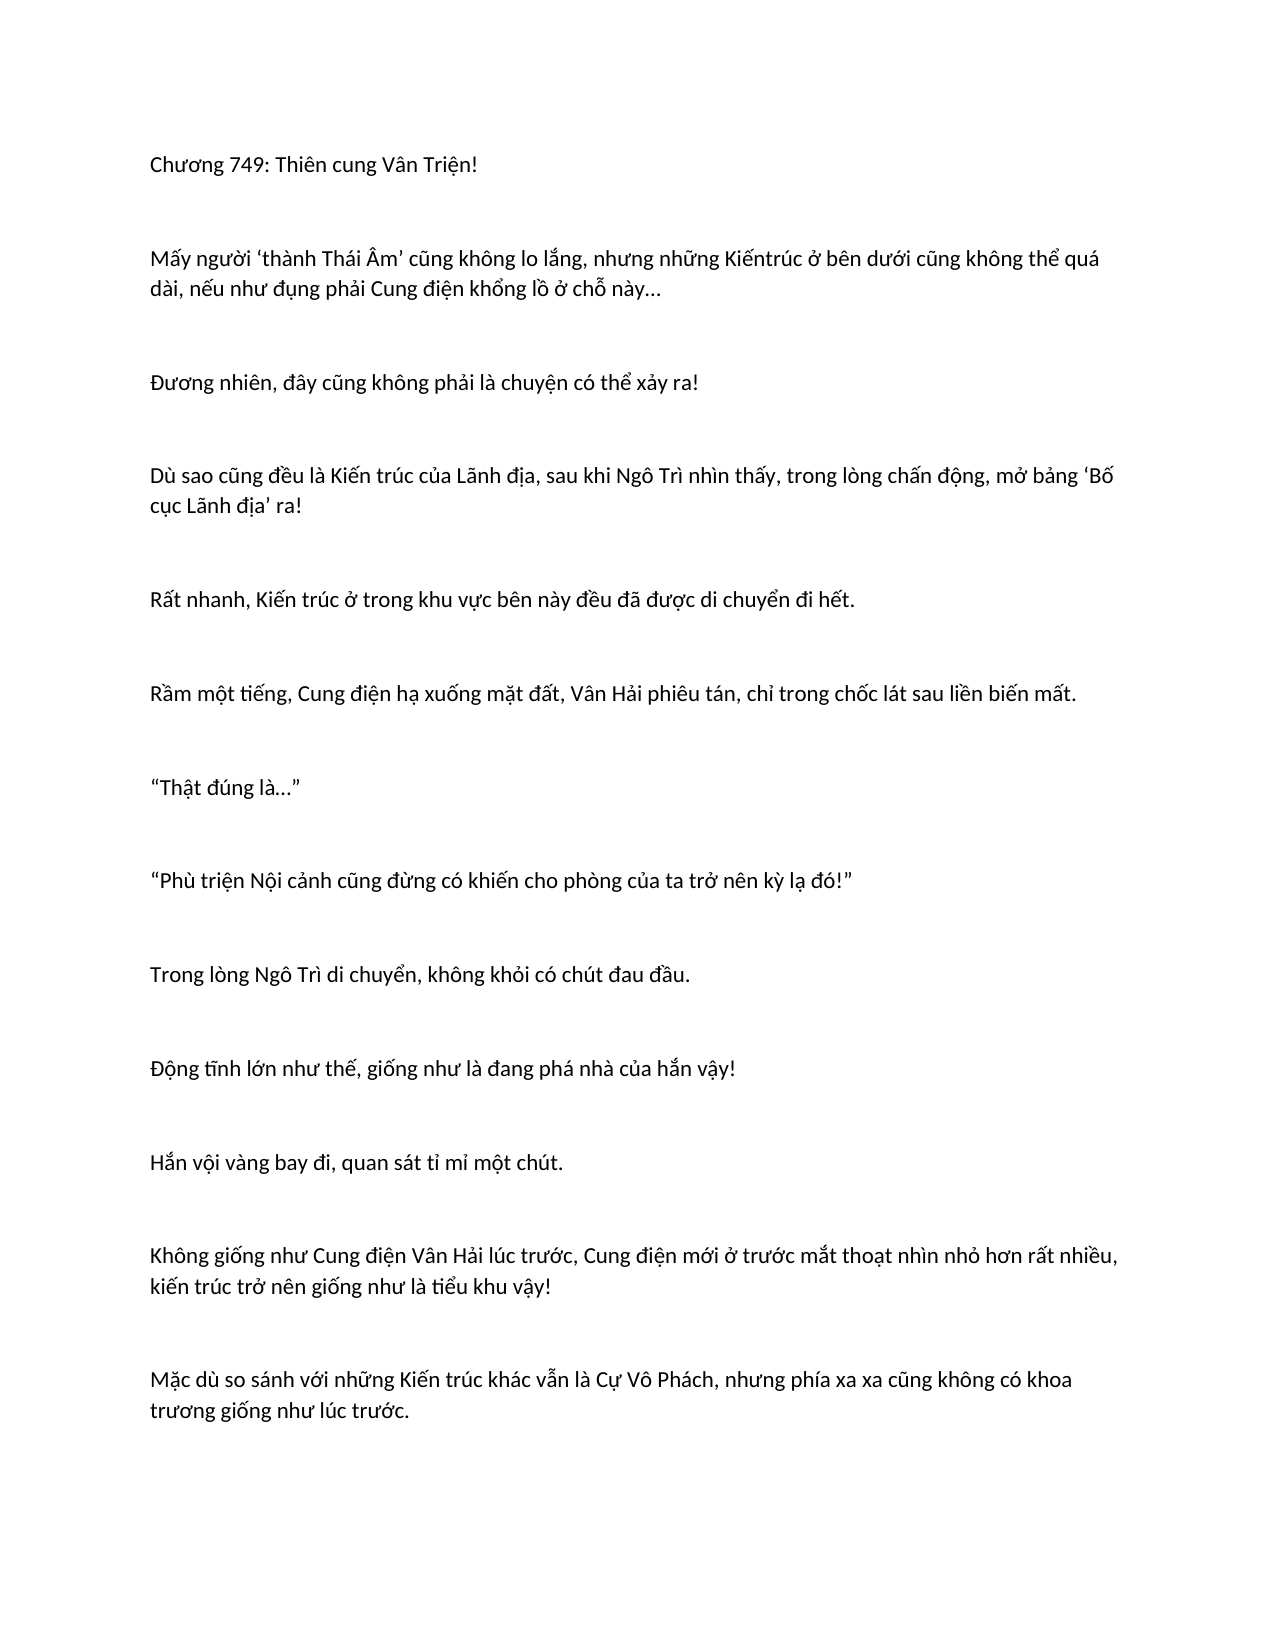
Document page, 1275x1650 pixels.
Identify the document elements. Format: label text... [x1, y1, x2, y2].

text Không giống như Cung điện Vân Hải lúc trước, Cung điện mới ở trước mắt thoạt nhìn nhỏ hơn rất nhiều, kiến trúc trở nên giống như là tiểu khu vậy! [150, 1242, 1125, 1300]
text Dù sao cũng đều là Kiến trúc của Lãnh địa, sau khi Ngô Trì nhìn thấy, trong lòng chấn động, mở bảng ‘Bố cục Lãnh địa’ ra! [150, 461, 1125, 520]
text Đương nhiên, đây cũng không phải là chuyện có thể xảy ra! [150, 368, 1125, 396]
text Mấy người ‘thành Thái Âm’ cũng không lo lắng, nhưng những Kiếntrúc ở bên dưới cũng không thể quá dài, nếu như đụng phải Cung điện khổng lồ ở chỗ này… [150, 244, 1125, 302]
text Chương 749: Thiên cung Vân Triện! [150, 150, 1125, 178]
text Hắn vội vàng bay đi, quan sát tỉ mỉ một chút. [150, 1148, 1125, 1176]
text Động tĩnh lớn như thế, giống như là đang phá nhà của hắn vậy! [150, 1054, 1125, 1082]
text “Thật đúng là…” [150, 773, 1125, 801]
text Rất nhanh, Kiến trúc ở trong khu vực bên này đều đã được di chuyển đi hết. [150, 585, 1125, 613]
text Rầm một tiếng, Cung điện hạ xuống mặt đất, Vân Hải phiêu tán, chỉ trong chốc lát sau liền biến mất. [150, 679, 1125, 707]
text Mặc dù so sánh với những Kiến trúc khác vẫn là Cự Vô Phách, nhưng phía xa xa cũng không có khoa trương giống như lúc trước. [150, 1366, 1125, 1424]
text Trong lòng Ngô Trì di chuyển, không khỏi có chút đau đầu. [150, 960, 1125, 988]
text “Phù triện Nội cảnh cũng đừng có khiến cho phòng của ta trở nên kỳ lạ đó!” [150, 867, 1125, 895]
